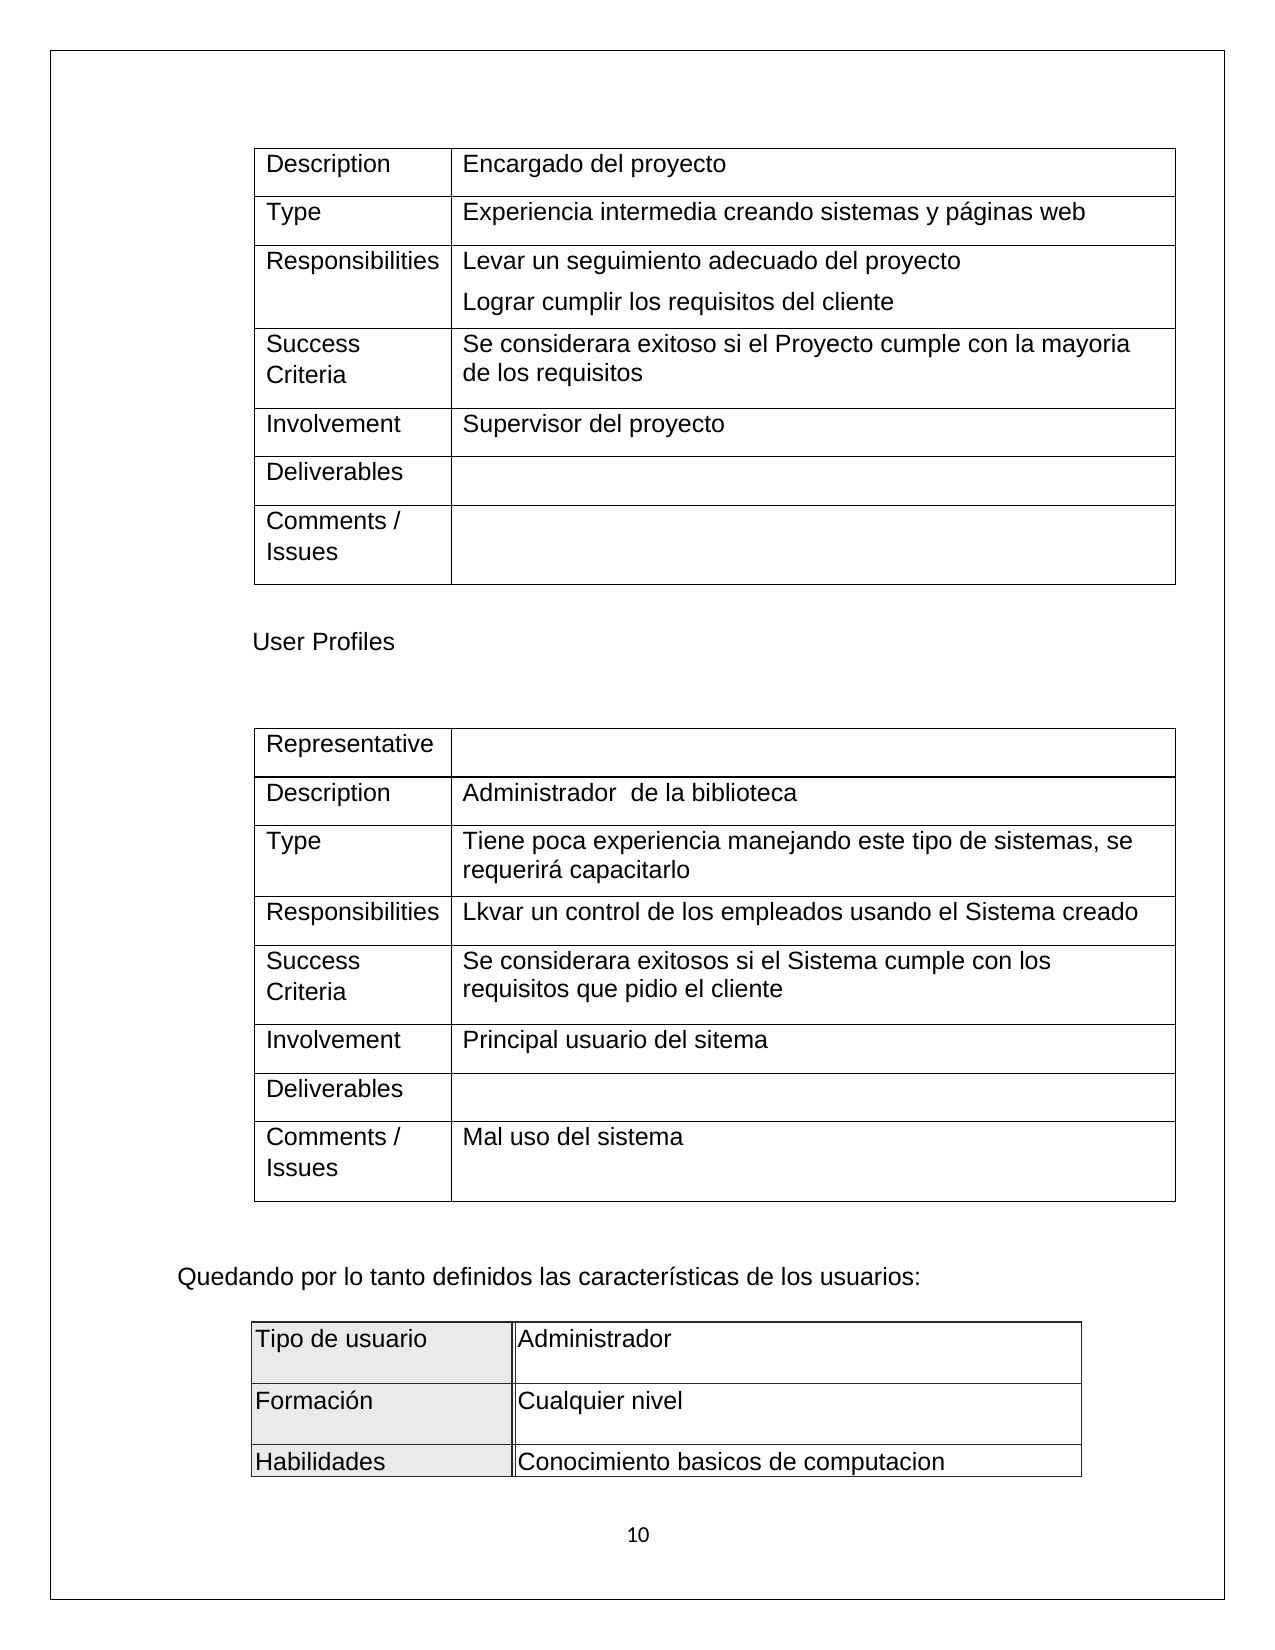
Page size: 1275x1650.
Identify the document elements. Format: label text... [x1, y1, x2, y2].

table_cell Tiene poca experiencia manejando este tipo de sistemas, se requerirá capacitarlo [452, 826, 1175, 896]
table_cell Conocimiento basicos de computacion [516, 1445, 1081, 1476]
table_cell [452, 457, 1175, 505]
table_cell Description [255, 149, 451, 196]
table_header Administrador [516, 1323, 1081, 1383]
table_cell Levar un seguimiento adecuado del proyecto Lograr cumplir los requisitos del cliente [452, 246, 1175, 328]
table_cell Lkvar un control de los empleados usando el Sistema creado [452, 897, 1175, 944]
table_header [452, 729, 1175, 776]
table_cell Comments / Issues [255, 506, 451, 584]
table_cell Encargado del proyecto [452, 149, 1175, 196]
table_cell Se considerara exitoso si el Proyecto cumple con la mayoria de los requisitos [452, 329, 1175, 408]
table_cell Habilidades [252, 1445, 511, 1476]
table_cell Description [255, 778, 451, 825]
table_cell Type [255, 826, 451, 896]
table_cell Administrador de la biblioteca [452, 778, 1175, 825]
text Quedando por lo tanto definidos las características de los usuarios: [177, 1262, 1098, 1290]
table_cell Mal uso del sistema [452, 1122, 1175, 1201]
table_cell Cualquier nivel [516, 1384, 1081, 1444]
table_cell Experiencia intermedia creando sistemas y páginas web [452, 197, 1175, 244]
table_header Representative [255, 729, 451, 776]
table_cell Formación [252, 1384, 511, 1444]
table_cell Success Criteria [255, 946, 451, 1024]
table_cell Involvement [255, 1025, 451, 1073]
table_cell Deliverables [255, 1074, 451, 1121]
table_cell Deliverables [255, 457, 451, 505]
table_cell Type [255, 197, 451, 244]
table_cell Responsibilities [255, 897, 451, 944]
table_cell [452, 506, 1175, 584]
table_header Tipo de usuario [252, 1323, 511, 1383]
table_cell Responsibilities [255, 246, 451, 328]
subtitle User Profiles [252, 627, 1098, 655]
table_cell [452, 1074, 1175, 1121]
table_cell Supervisor del proyecto [452, 409, 1175, 456]
table_cell Principal usuario del sitema [452, 1025, 1175, 1073]
table_cell Se considerara exitosos si el Sistema cumple con los requisitos que pidio el cliente [452, 946, 1175, 1024]
table_cell Comments / Issues [255, 1122, 451, 1201]
table_cell Involvement [255, 409, 451, 456]
table_cell Success Criteria [255, 329, 451, 408]
